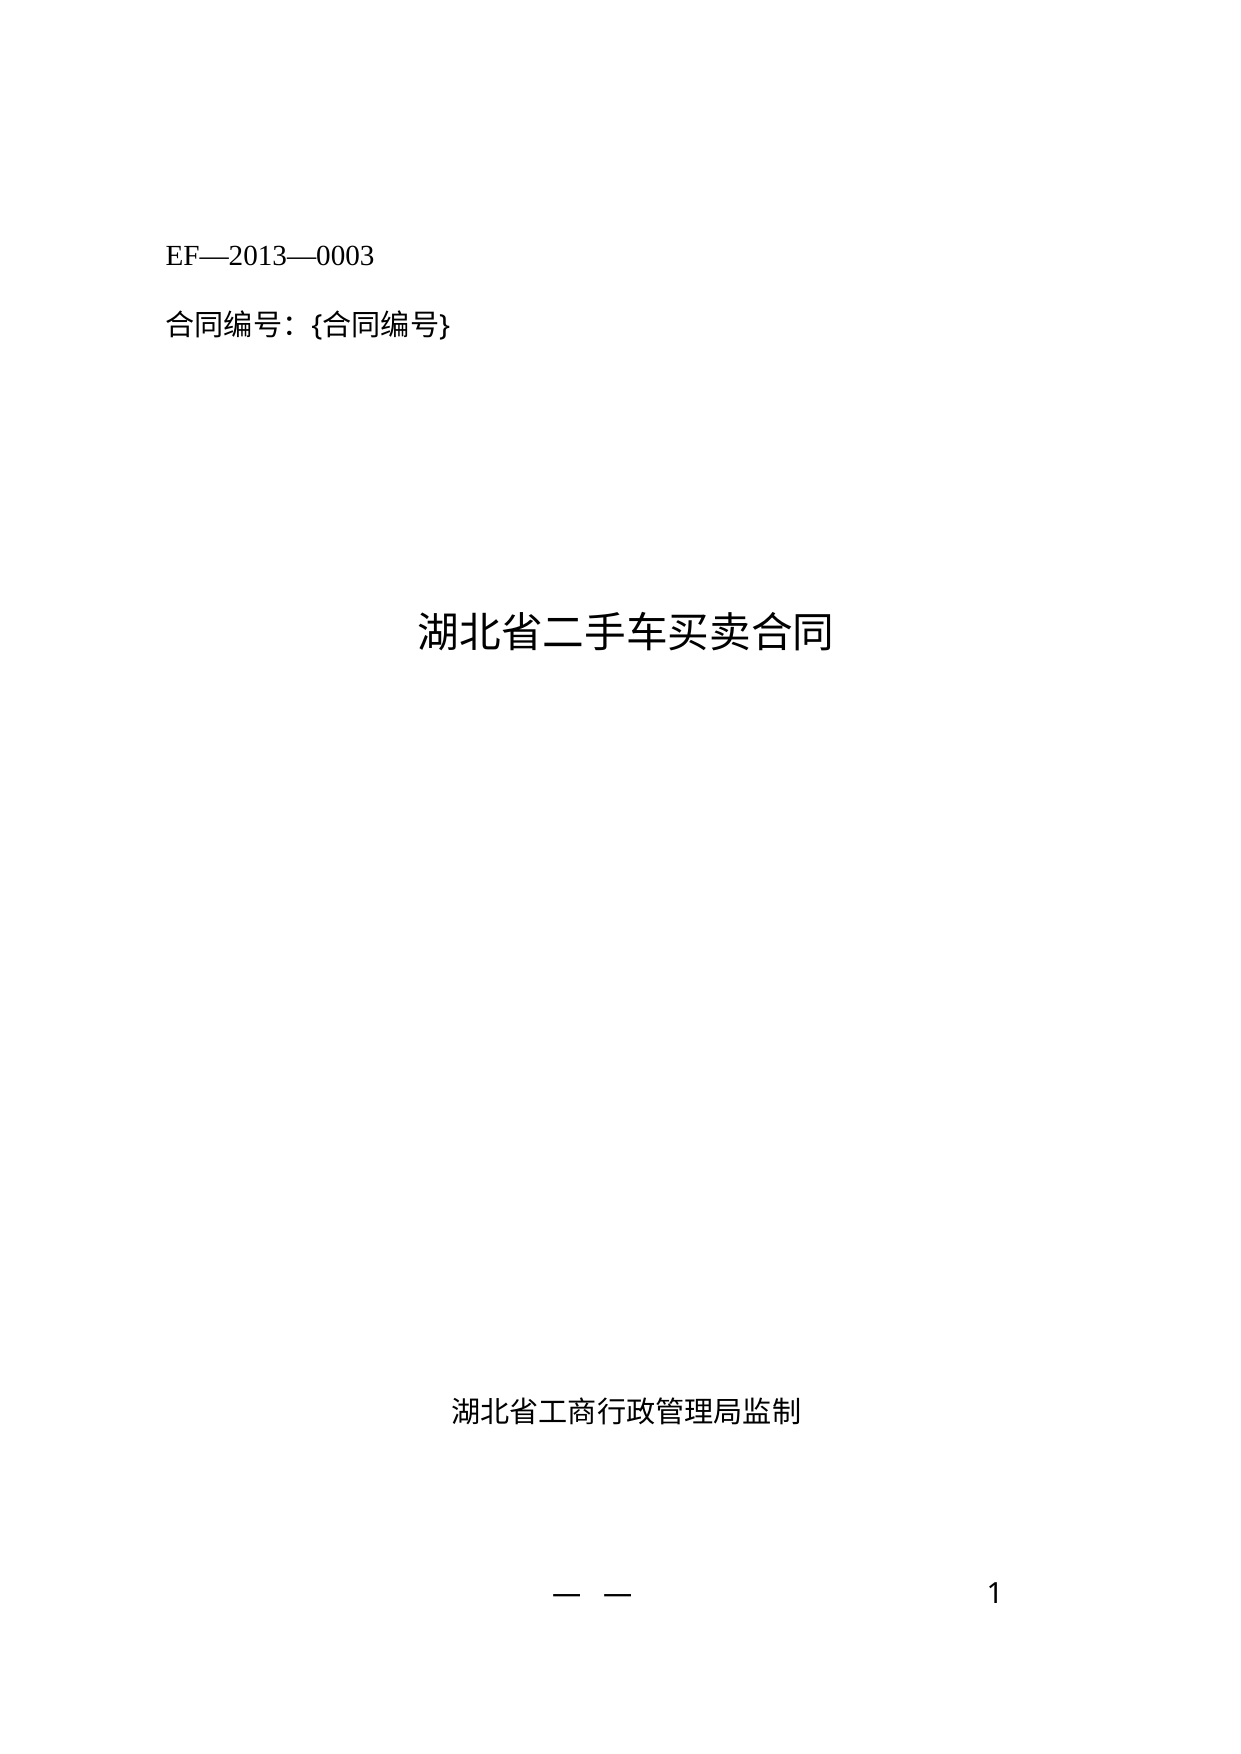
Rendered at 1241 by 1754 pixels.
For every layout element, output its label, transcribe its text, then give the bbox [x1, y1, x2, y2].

text 湖北省工商行政管理局监制 [165, 1377, 1087, 1442]
text 湖北省二手车买卖合同 [165, 597, 1087, 662]
text EF—2013—0003 [165, 217, 1087, 278]
text 合同编号：{合同编号} [165, 290, 1087, 355]
